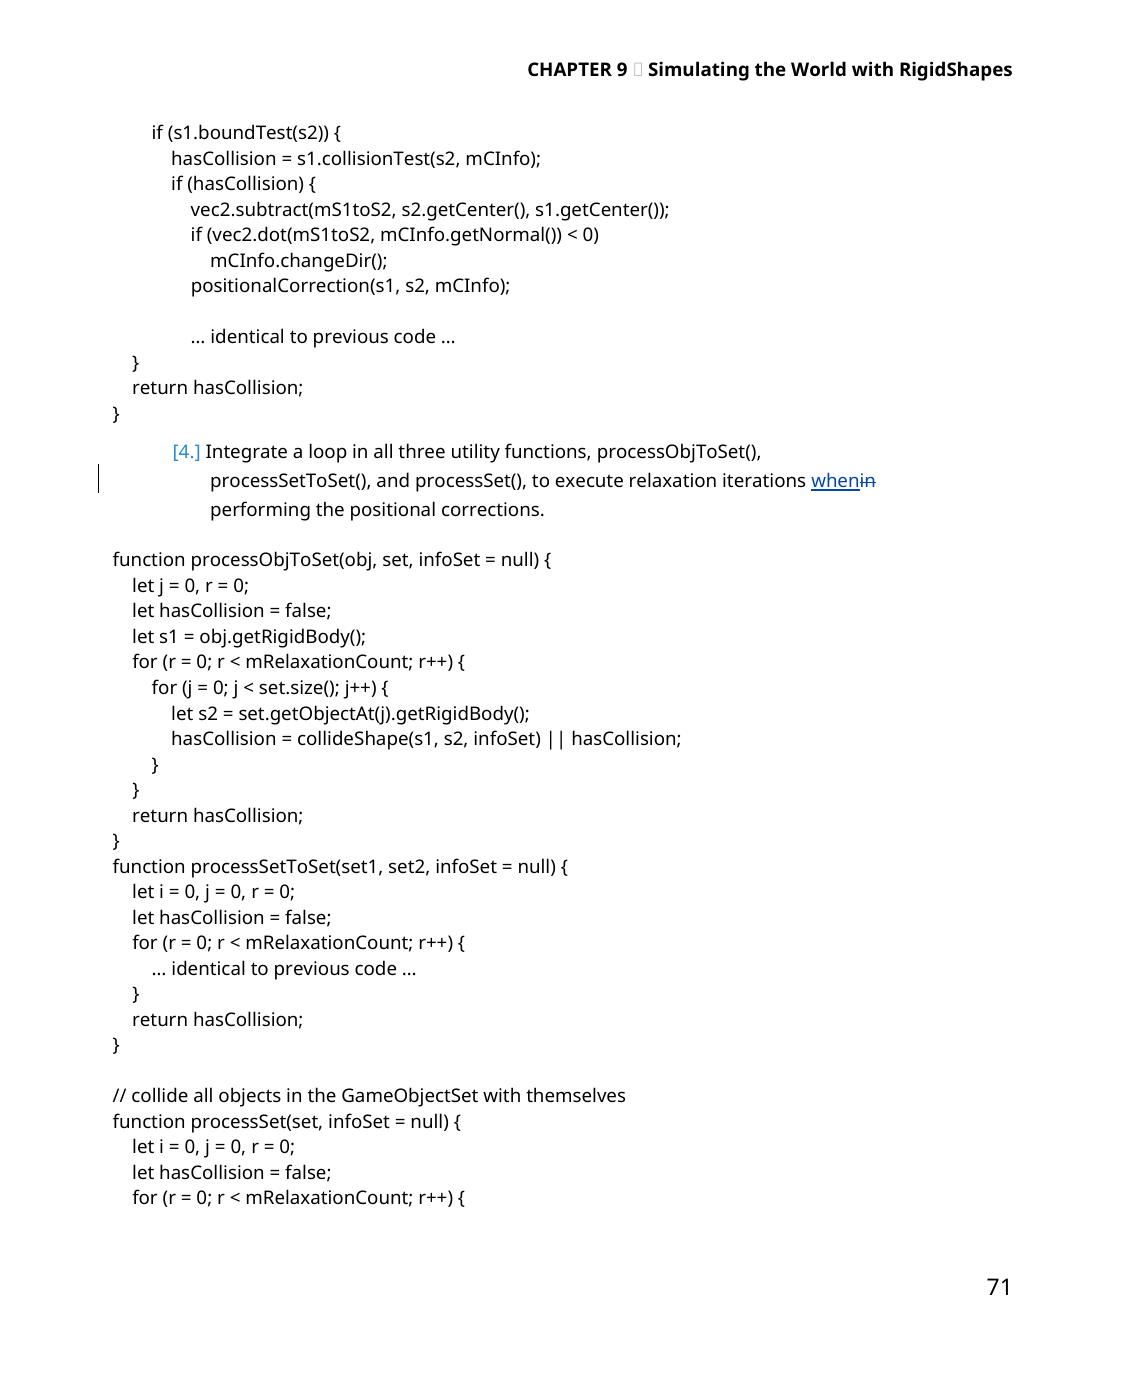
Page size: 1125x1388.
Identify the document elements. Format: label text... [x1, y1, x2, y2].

text return hasCollision; [112, 802, 1012, 827]
text } [112, 400, 1012, 426]
text vec2.subtract(mS1toS2, s2.getCenter(), s1.getCenter()); [112, 196, 1012, 221]
text } [112, 1032, 1012, 1057]
text } [112, 776, 1012, 802]
text let i = 0, j = 0, r = 0; [112, 878, 1012, 904]
text return hasCollision; [112, 1006, 1012, 1032]
text for (r = 0; r < mRelaxationCount; r++) { [112, 1185, 1012, 1210]
text } [112, 349, 1012, 374]
text for (j = 0; j < set.size(); j++) { [112, 674, 1012, 700]
text if (vec2.dot(mS1toS2, mCInfo.getNormal()) < 0) [112, 221, 1012, 247]
text for (r = 0; r < mRelaxationCount; r++) { [112, 649, 1012, 674]
text hasCollision = collideShape(s1, s2, infoSet) || hasCollision; [112, 725, 1012, 751]
text function processObjToSet(obj, set, infoSet = null) { [112, 547, 1012, 572]
text for (r = 0; r < mRelaxationCount; r++) { [112, 929, 1012, 955]
text let hasCollision = false; [112, 598, 1012, 623]
text function processSetToSet(set1, set2, infoSet = null) { [112, 853, 1012, 878]
text if (s1.boundTest(s2)) { [112, 119, 1012, 145]
list Integrate a loop in all three utility functions, processObjToSet(), processSetToSet(), and processSet(), to execute relaxation iterations performing the positional corrections. [172, 438, 892, 522]
text hasCollision = s1.collisionTest(s2, mCInfo); [112, 145, 1012, 170]
text positionalCorrection(s1, s2, mCInfo); [112, 272, 1012, 298]
text let s2 = set.getObjectAt(j).getRigidBody(); [112, 700, 1012, 725]
text let hasCollision = false; [112, 904, 1012, 929]
text let i = 0, j = 0, r = 0; [112, 1134, 1012, 1159]
text mCInfo.changeDir(); [112, 247, 1012, 272]
text function processSet(set, infoSet = null) { [112, 1108, 1012, 1134]
text return hasCollision; [112, 374, 1012, 400]
text } [112, 751, 1012, 776]
text } [112, 981, 1012, 1006]
text if (hasCollision) { [112, 170, 1012, 196]
text let j = 0, r = 0; [112, 572, 1012, 598]
text // collide all objects in the GameObjectSet with themselves [112, 1083, 1012, 1108]
text let s1 = obj.getRigidBody(); [112, 623, 1012, 649]
text let hasCollision = false; [112, 1159, 1012, 1185]
text … identical to previous code … [112, 955, 1012, 981]
text } [112, 827, 1012, 853]
text … identical to previous code … [112, 298, 1012, 349]
